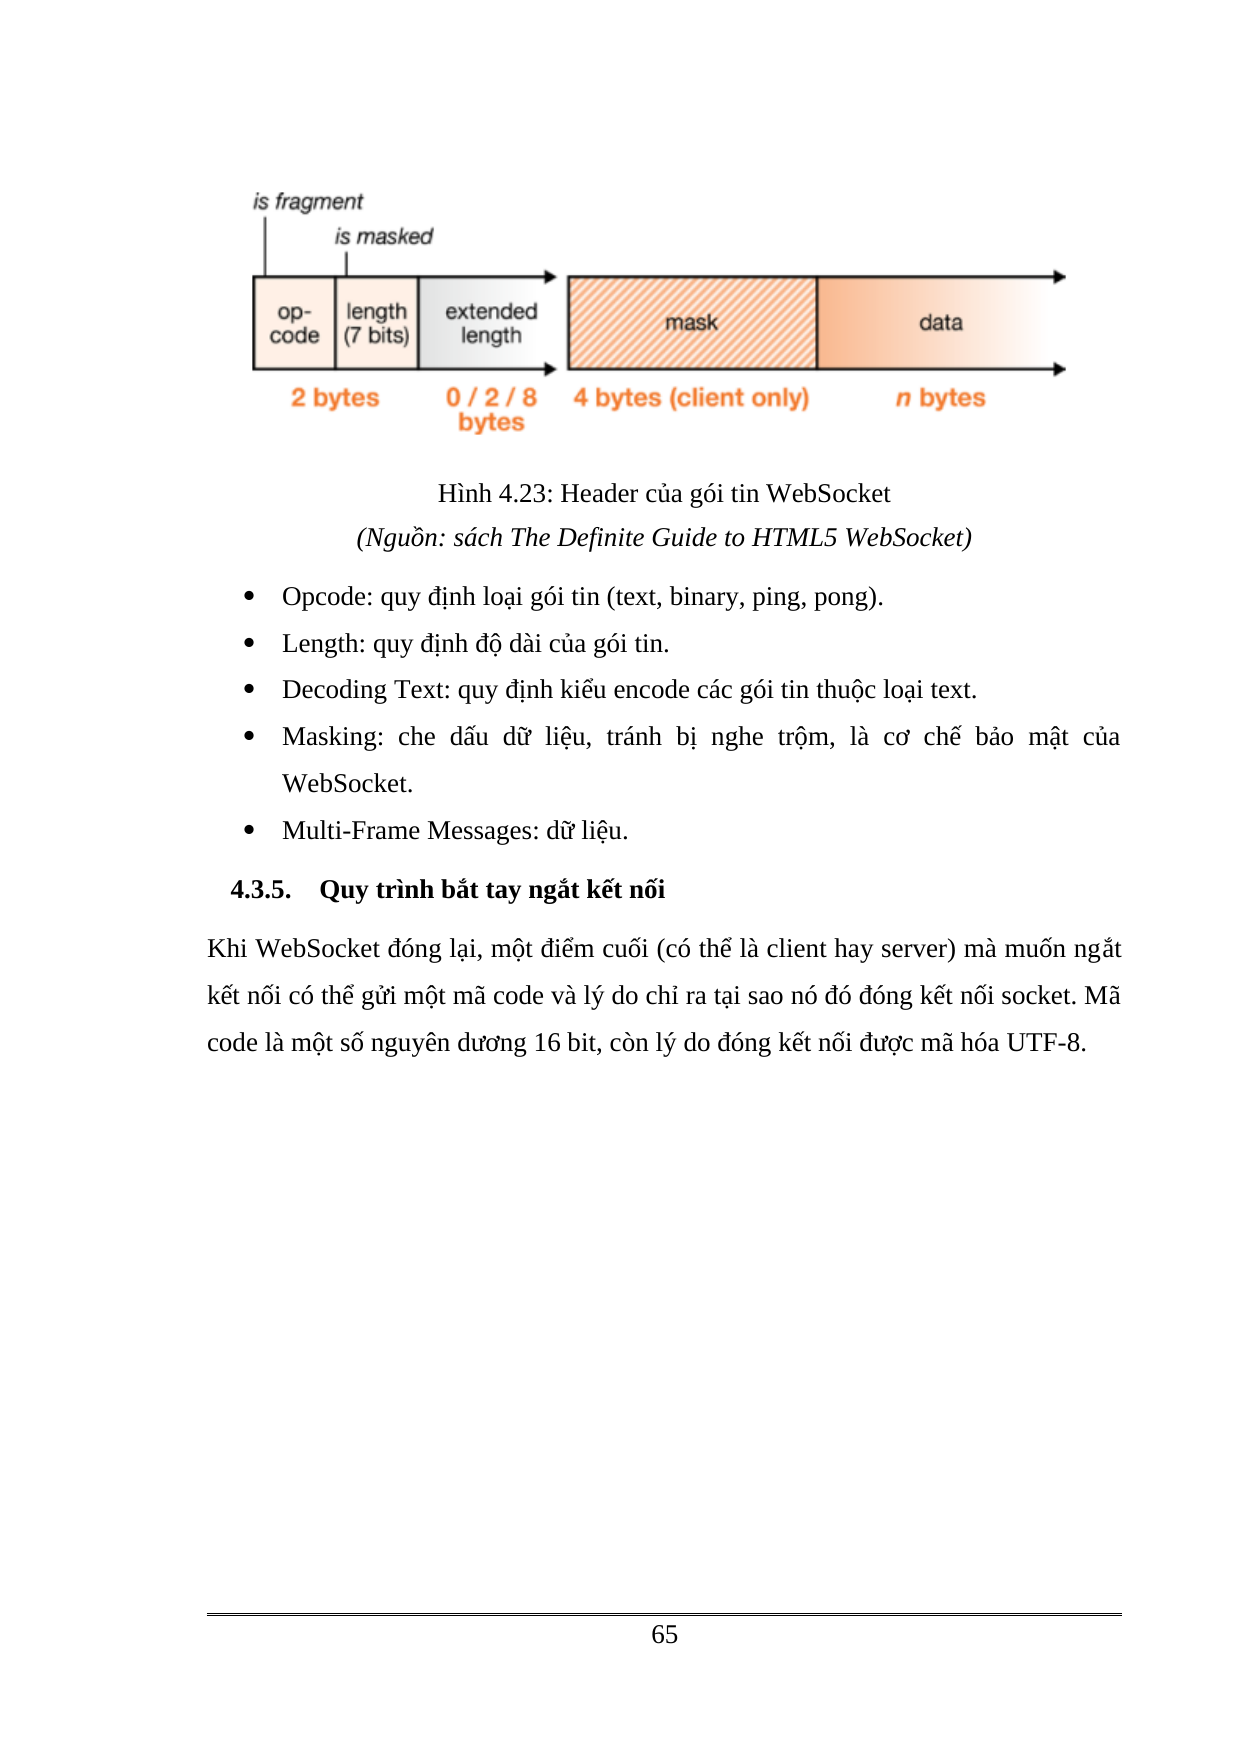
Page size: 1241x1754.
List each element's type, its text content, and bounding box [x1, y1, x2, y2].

text (Nguồn: sách The Definite Guide to HTML5 WebSocket) [207, 521, 1122, 552]
list Decoding Text: quy định kiểu encode các gói tin thuộc loại text. [244, 674, 1122, 705]
list Masking: che dấu dữ liệu, tránh bị nghe trộm, là cơ chế bảo mật của WebSocket. [244, 721, 1122, 798]
list Multi-Frame Messages: dữ liệu. [244, 814, 1122, 845]
list Length: quy định độ dài của gói tin. [244, 627, 1122, 658]
list Opcode: quy định loại gói tin (text, binary, ping, pong). [244, 580, 1122, 611]
picture [227, 177, 1102, 449]
subtitle Quy trình bắt tay ngắt kết nối [230, 873, 1122, 904]
text Khi WebSocket đóng lại, một điểm cuối (có thể là client hay server) mà muốn ngắt kết nối có thể gửi một mã code và lý do chỉ ra tại sao nó đó đóng kết nối socket. Mã code là một số nguyên dương 16 bit, còn lý do đóng kết nối được mã hóa UTF-8. [207, 932, 1122, 1057]
